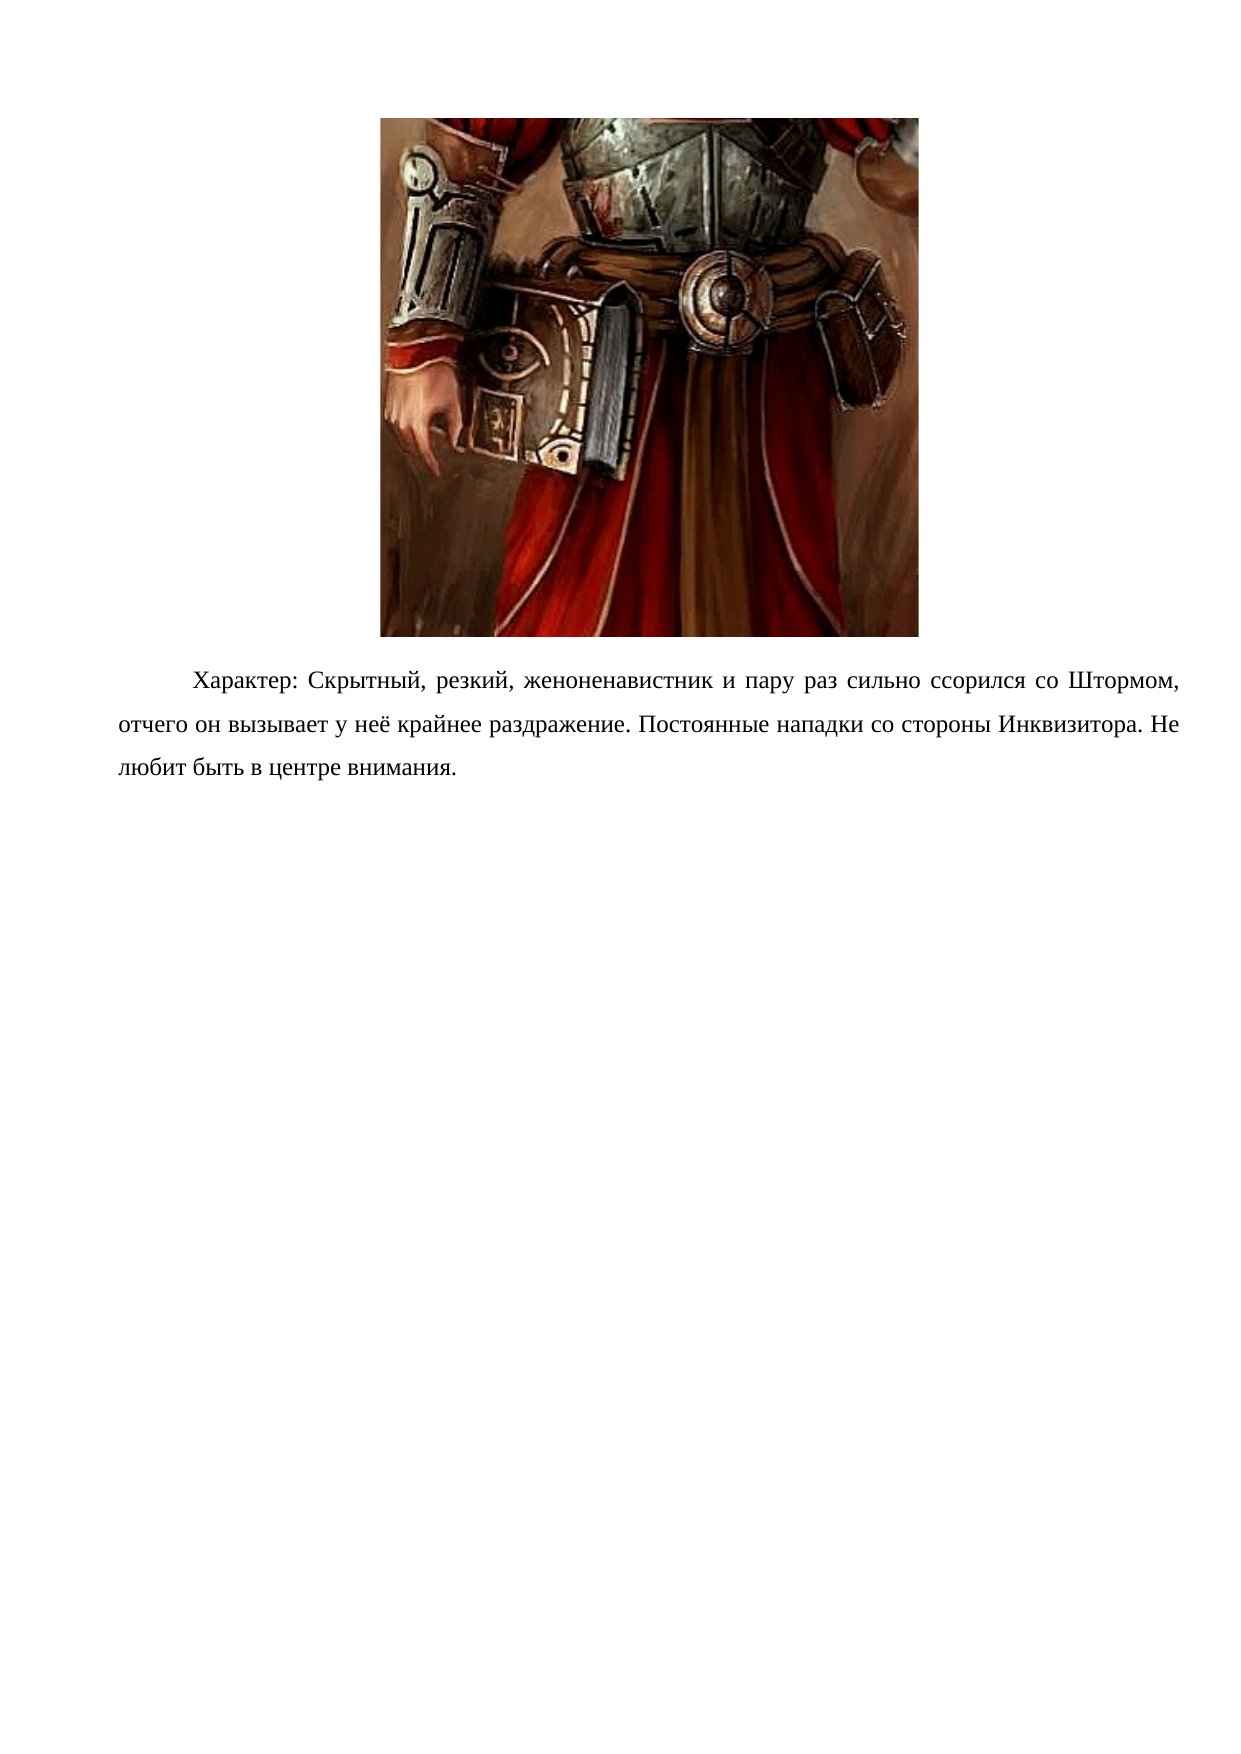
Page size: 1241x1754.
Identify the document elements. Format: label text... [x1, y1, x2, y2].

text Характер: Скрытный, резкий, женоненавистник и пару раз сильно ссорился со Штормом, отчего он вызывает у неё крайнее раздражение. Постоянные нападки со стороны Инквизитора. Не любит быть в центре внимания. [118, 666, 1181, 781]
picture [380, 118, 919, 637]
